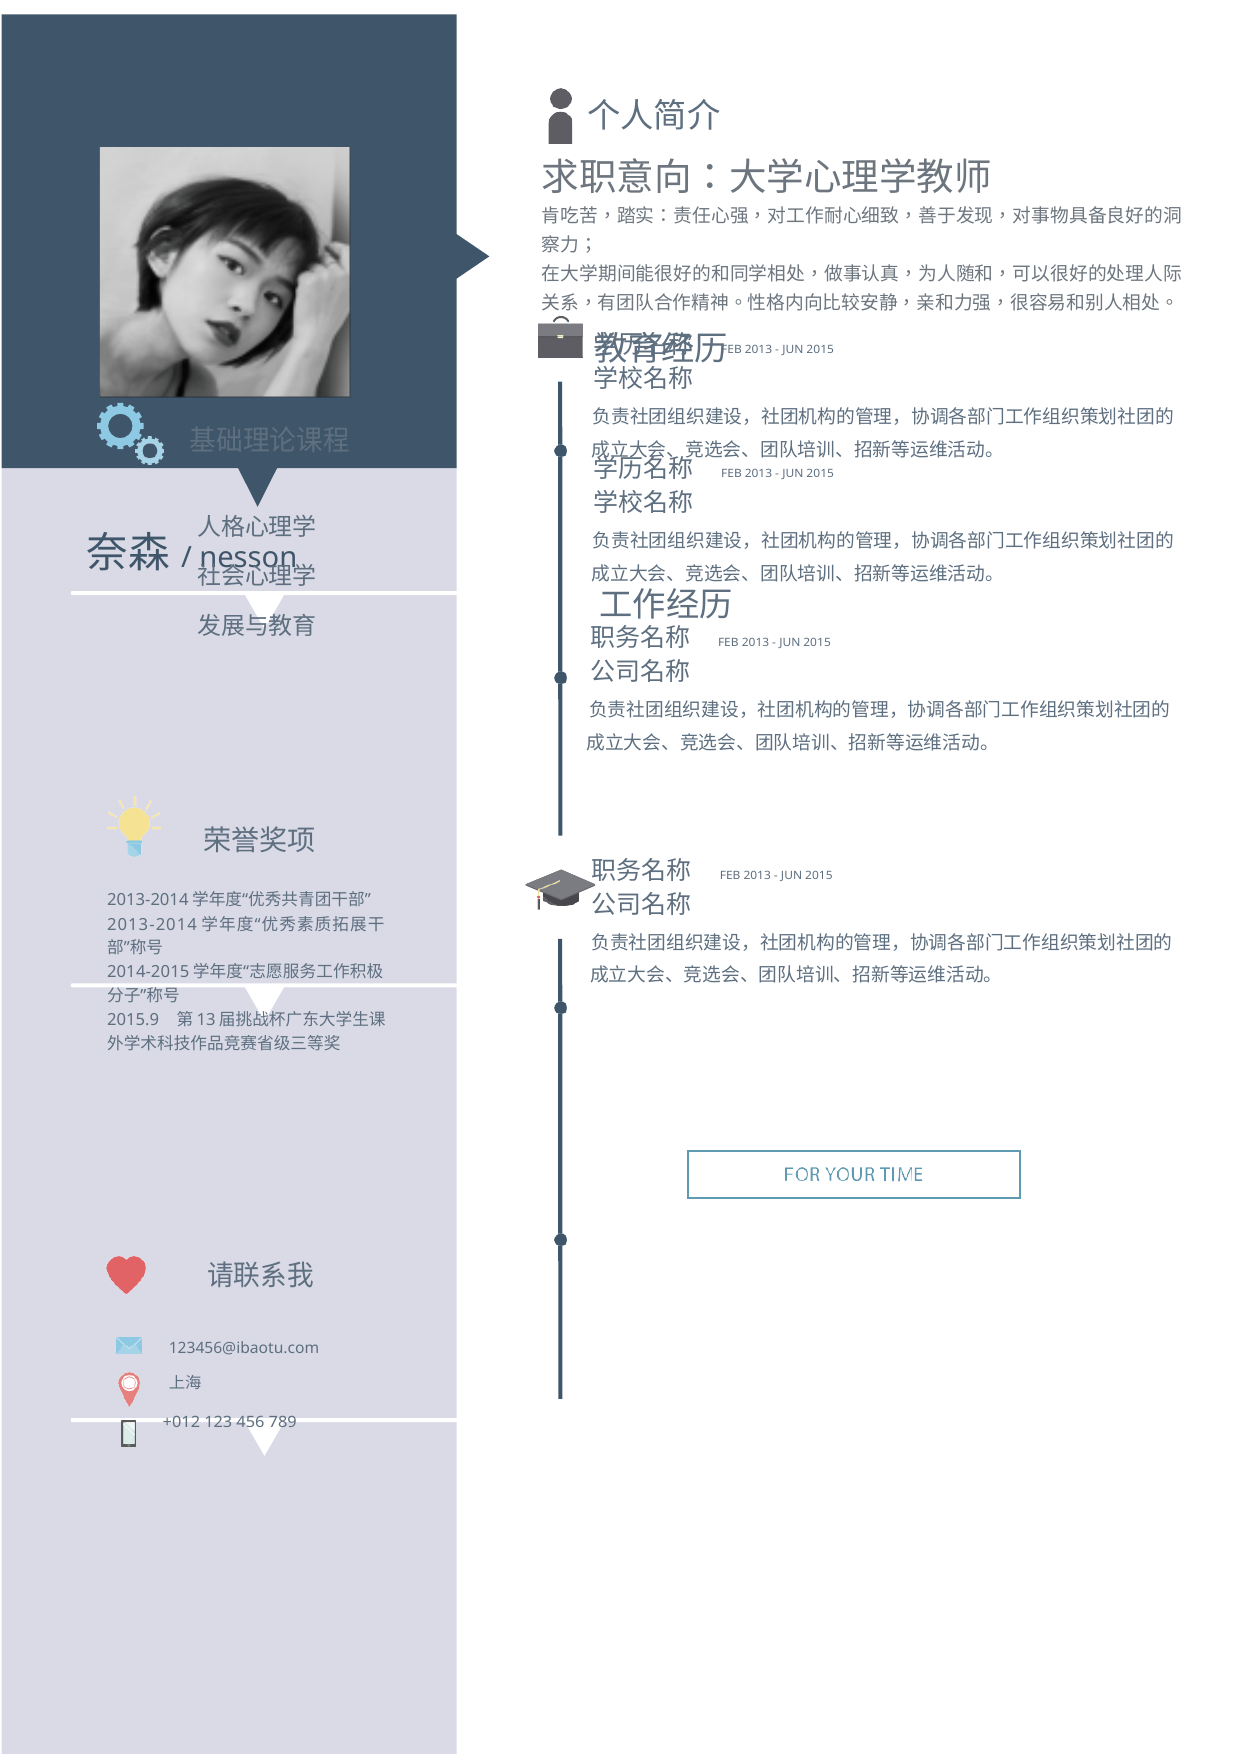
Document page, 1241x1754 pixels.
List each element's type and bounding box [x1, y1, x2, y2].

picture [106, 1256, 146, 1294]
picture [825, 1167, 849, 1181]
picture [554, 444, 567, 457]
picture [118, 1372, 140, 1407]
picture [116, 1337, 142, 1354]
picture [99, 147, 353, 400]
picture [785, 1167, 808, 1181]
picture [548, 88, 573, 144]
picture [554, 671, 567, 684]
picture [554, 1001, 567, 1014]
picture [554, 1233, 567, 1246]
picture [892, 1166, 912, 1182]
picture [121, 1420, 136, 1447]
picture [107, 796, 161, 857]
picture [537, 880, 579, 910]
picture [135, 436, 164, 465]
